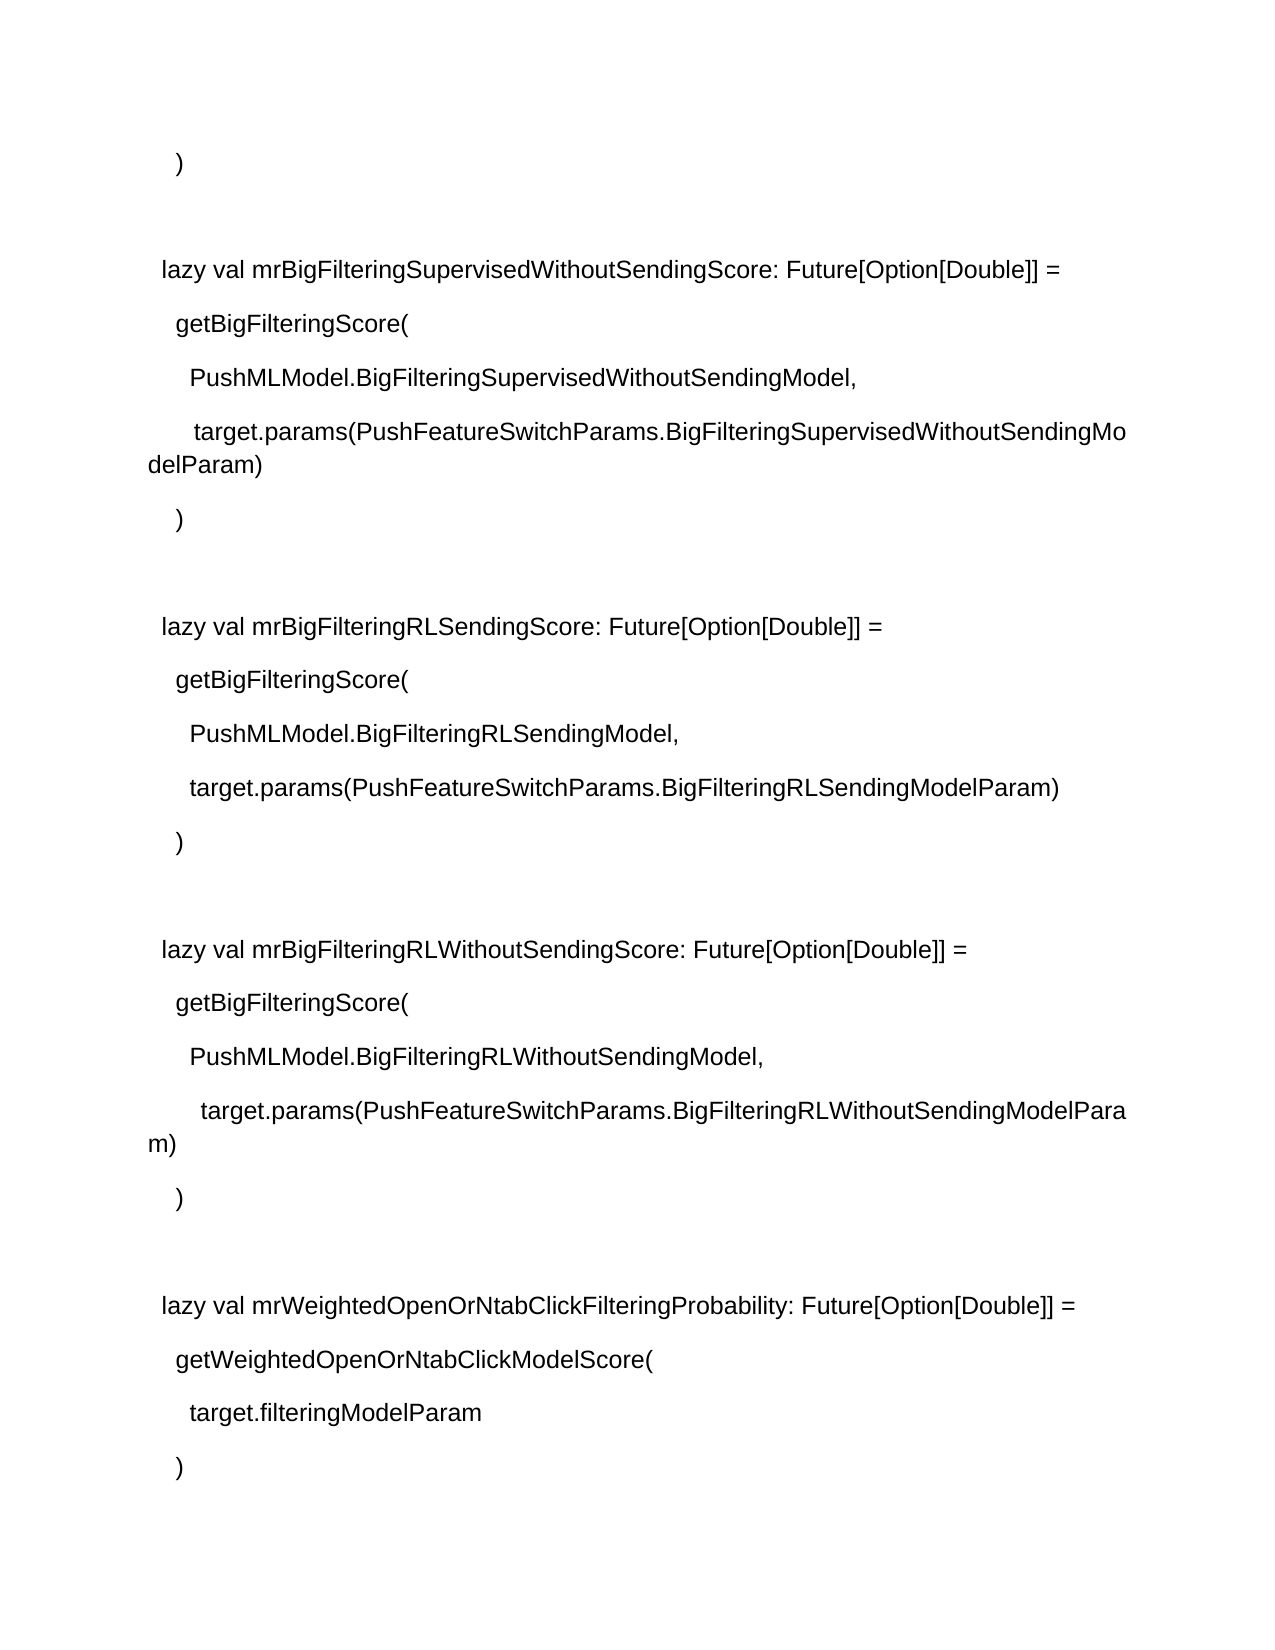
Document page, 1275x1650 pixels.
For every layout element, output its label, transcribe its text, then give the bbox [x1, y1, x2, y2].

text getBigFilteringScore( [148, 988, 1127, 1017]
text ) [148, 148, 1127, 176]
text ) [148, 504, 1127, 532]
text getWeightedOpenOrNtabClickModelScore( [148, 1344, 1127, 1373]
text target.params(PushFeatureSwitchParams.BigFilteringSupervisedWithoutSendingModelParam) [148, 417, 1127, 479]
text lazy val mrWeightedOpenOrNtabClickFilteringProbability: Future[Option[Double]] = [148, 1291, 1127, 1319]
text PushMLModel.BigFilteringSupervisedWithoutSendingModel, [148, 363, 1127, 392]
text PushMLModel.BigFilteringRLWithoutSendingModel, [148, 1042, 1127, 1071]
text ) [148, 1452, 1127, 1481]
text target.params(PushFeatureSwitchParams.BigFilteringRLSendingModelParam) [148, 773, 1127, 802]
text lazy val mrBigFilteringSupervisedWithoutSendingScore: Future[Option[Double]] = [148, 255, 1127, 284]
text PushMLModel.BigFilteringRLSendingModel, [148, 719, 1127, 748]
text ) [148, 1183, 1127, 1212]
text ) [148, 827, 1127, 856]
text target.filteringModelParam [148, 1398, 1127, 1427]
text getBigFilteringScore( [148, 309, 1127, 338]
text lazy val mrBigFilteringRLWithoutSendingScore: Future[Option[Double]] = [148, 934, 1127, 963]
text lazy val mrBigFilteringRLSendingScore: Future[Option[Double]] = [148, 611, 1127, 640]
text getBigFilteringScore( [148, 665, 1127, 694]
text target.params(PushFeatureSwitchParams.BigFilteringRLWithoutSendingModelParam) [148, 1096, 1127, 1158]
